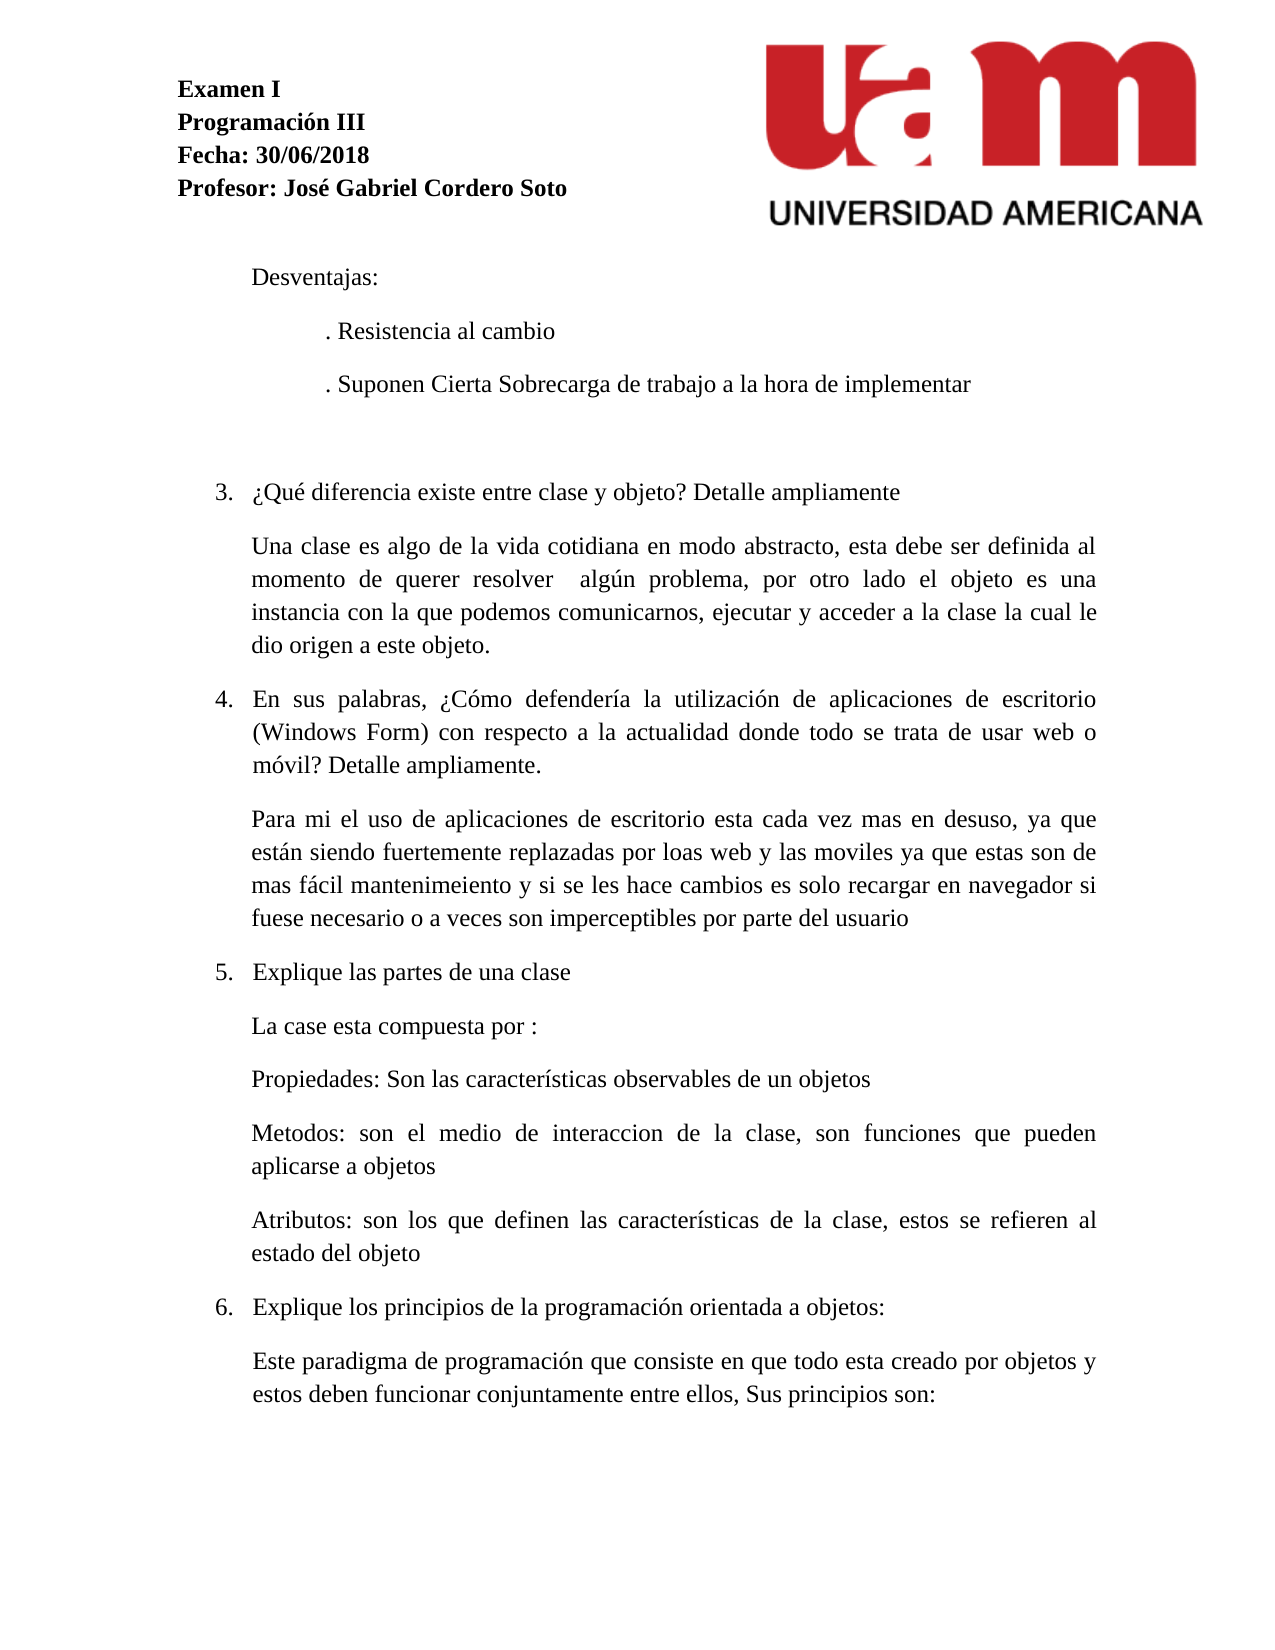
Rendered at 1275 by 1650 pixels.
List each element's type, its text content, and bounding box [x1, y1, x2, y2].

text . Suponen Cierta Sobrecarga de trabajo a la hora de implementar [251, 369, 1098, 398]
list Explique las partes de una clase [215, 957, 1098, 986]
text Desventajas: [251, 262, 1098, 291]
text Metodos: son el medio de interaccion de la clase, son funciones que pueden aplicarse a objetos [251, 1118, 1098, 1180]
list En sus palabras, ¿Cómo defendería la utilización de aplicaciones de escritorio (Windows Form) con respecto a la actualidad donde todo se trata de usar web o móvil? Detalle ampliamente. [215, 684, 1098, 779]
picture [761, 40, 1211, 229]
text Atributos: son los que definen las características de la clase, estos se refieren al estado del objeto [251, 1205, 1098, 1267]
text Propiedades: Son las características observables de un objetos [251, 1064, 1098, 1093]
text La case esta compuesta por : [251, 1011, 1098, 1039]
text . Resistencia al cambio [251, 316, 1098, 344]
text Para mi el uso de aplicaciones de escritorio esta cada vez mas en desuso, ya que están siendo fuertemente replazadas por loas web y las moviles ya que estas son de mas fácil mantenimeiento y si se les hace cambios es solo recargar en navegador si fuese necesario o a veces son imperceptibles por parte del usuario [251, 804, 1098, 932]
list ¿Qué diferencia existe entre clase y objeto? Detalle ampliamente [215, 477, 1098, 506]
text Una clase es algo de la vida cotidiana en modo abstracto, esta debe ser definida al momento de querer resolver algún problema, por otro lado el objeto es una instancia con la que podemos comunicarnos, ejecutar y acceder a la clase la cual le dio origen a este objeto. [251, 531, 1098, 659]
list Explique los principios de la programación orientada a objetos: [215, 1292, 1098, 1321]
text Este paradigma de programación que consiste en que todo esta creado por objetos y estos deben funcionar conjuntamente entre ellos, Sus principios son: [252, 1346, 1098, 1408]
